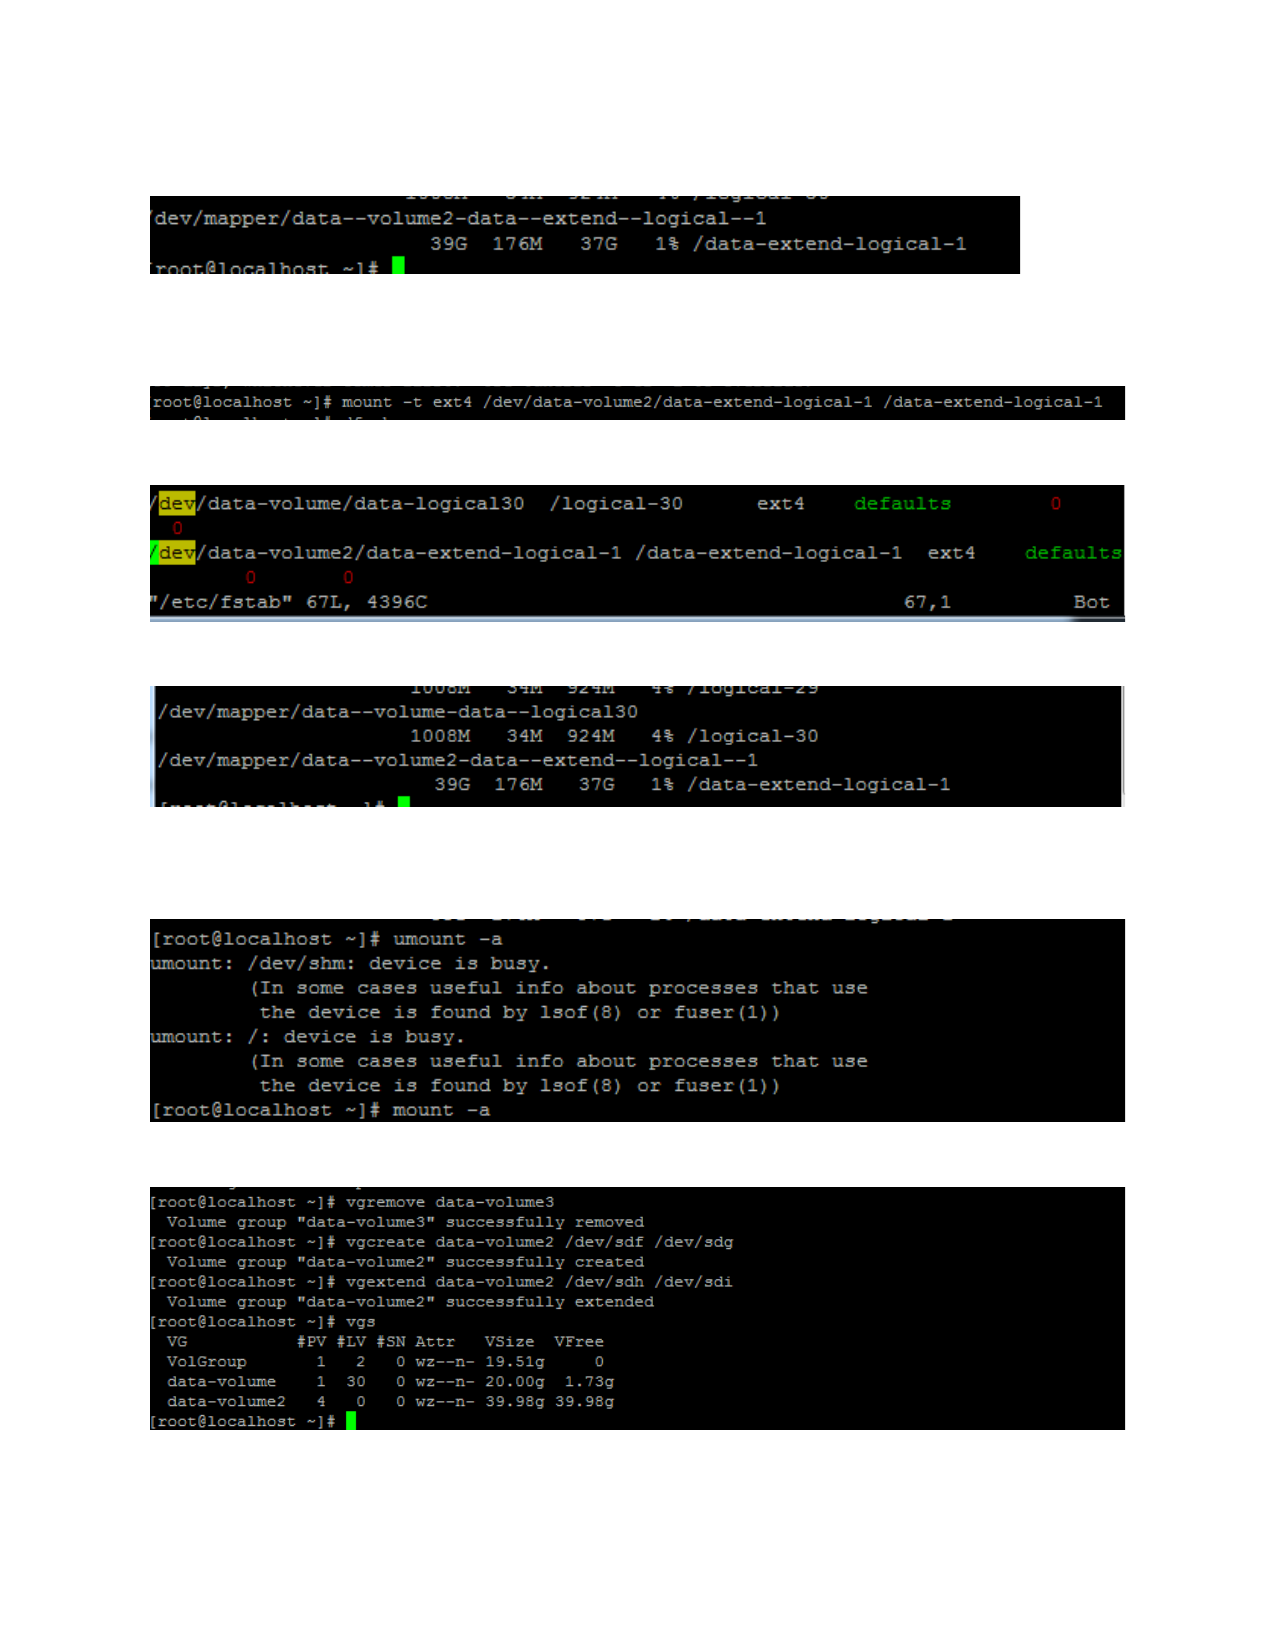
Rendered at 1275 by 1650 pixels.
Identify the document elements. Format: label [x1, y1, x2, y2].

picture [150, 1187, 1125, 1430]
picture [150, 485, 1125, 622]
picture [150, 919, 1125, 1122]
picture [150, 686, 1125, 807]
picture [150, 386, 1125, 420]
picture [150, 196, 1021, 274]
